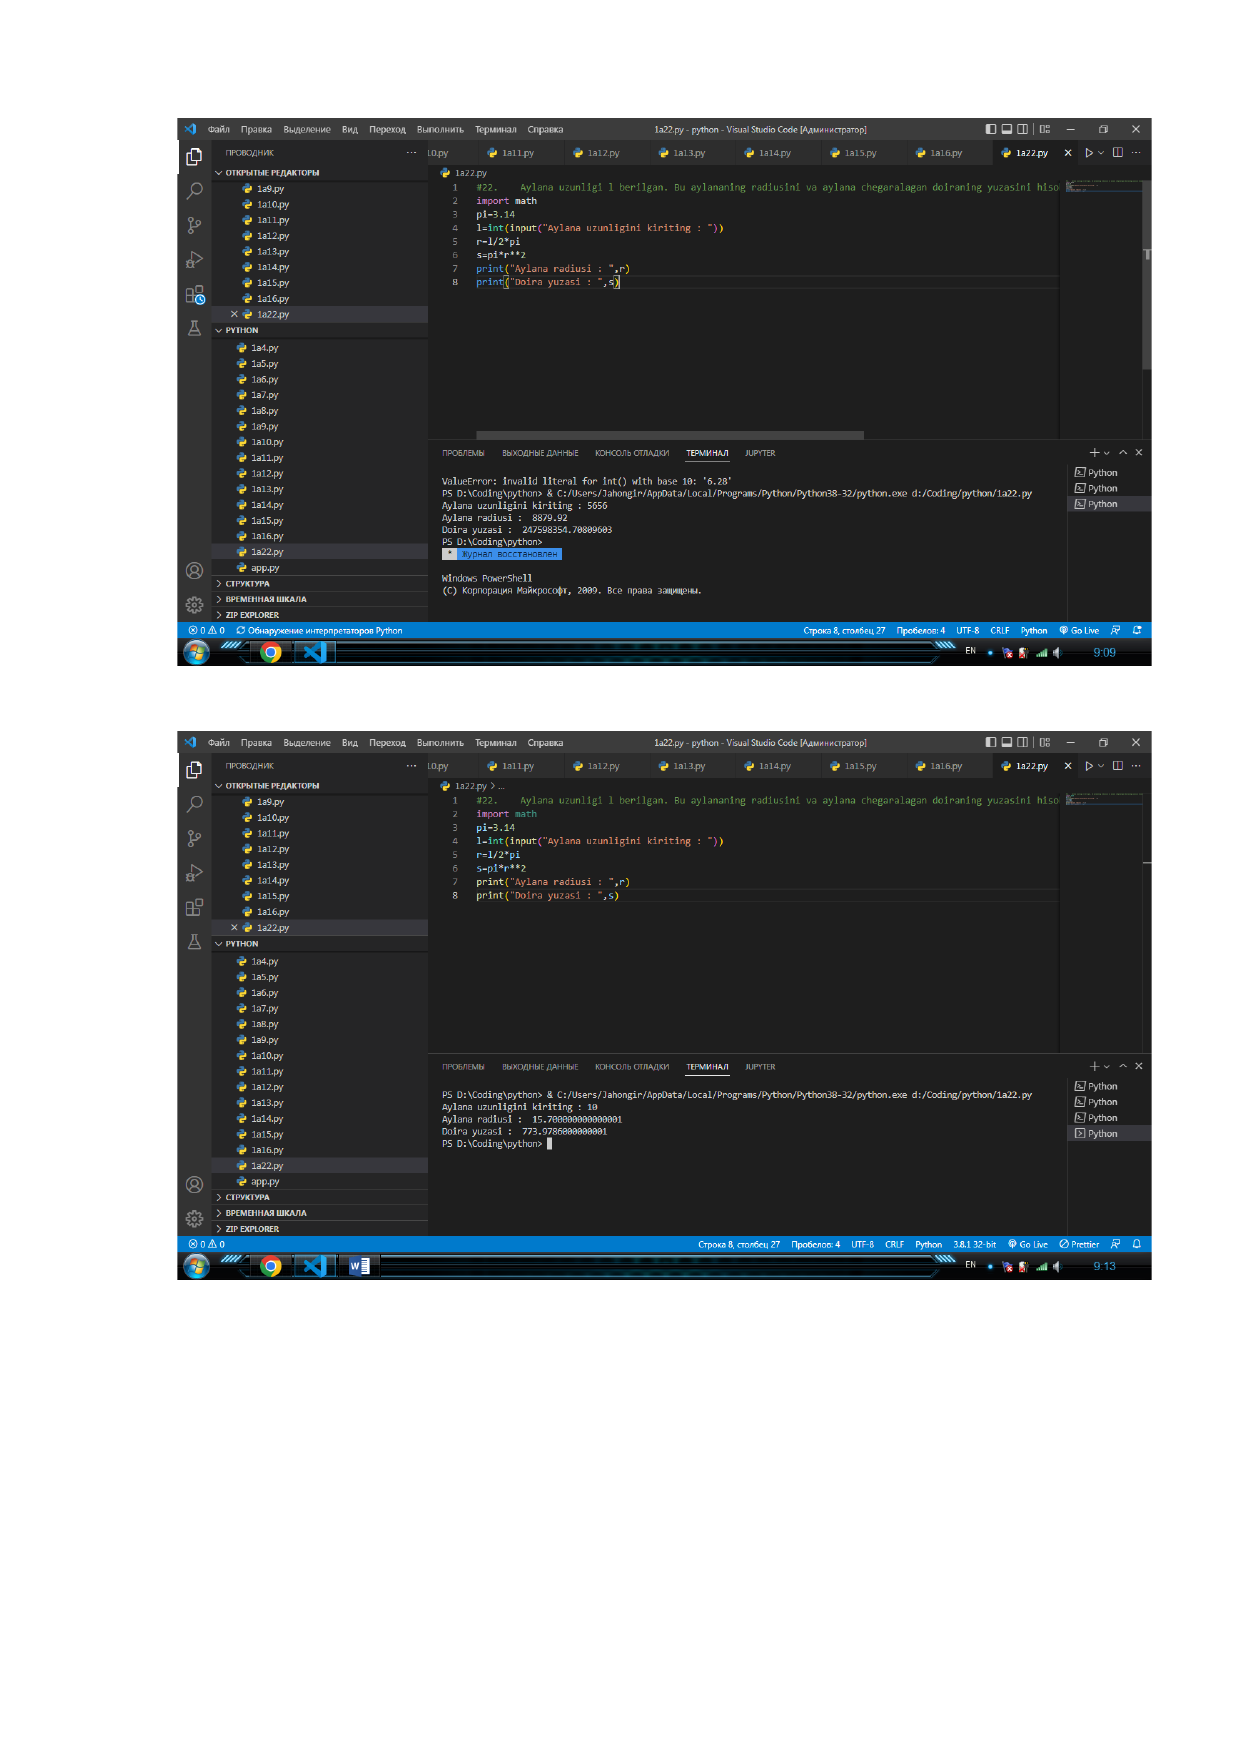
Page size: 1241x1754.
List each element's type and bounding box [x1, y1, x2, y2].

picture [177, 118, 1152, 666]
picture [177, 731, 1152, 1280]
